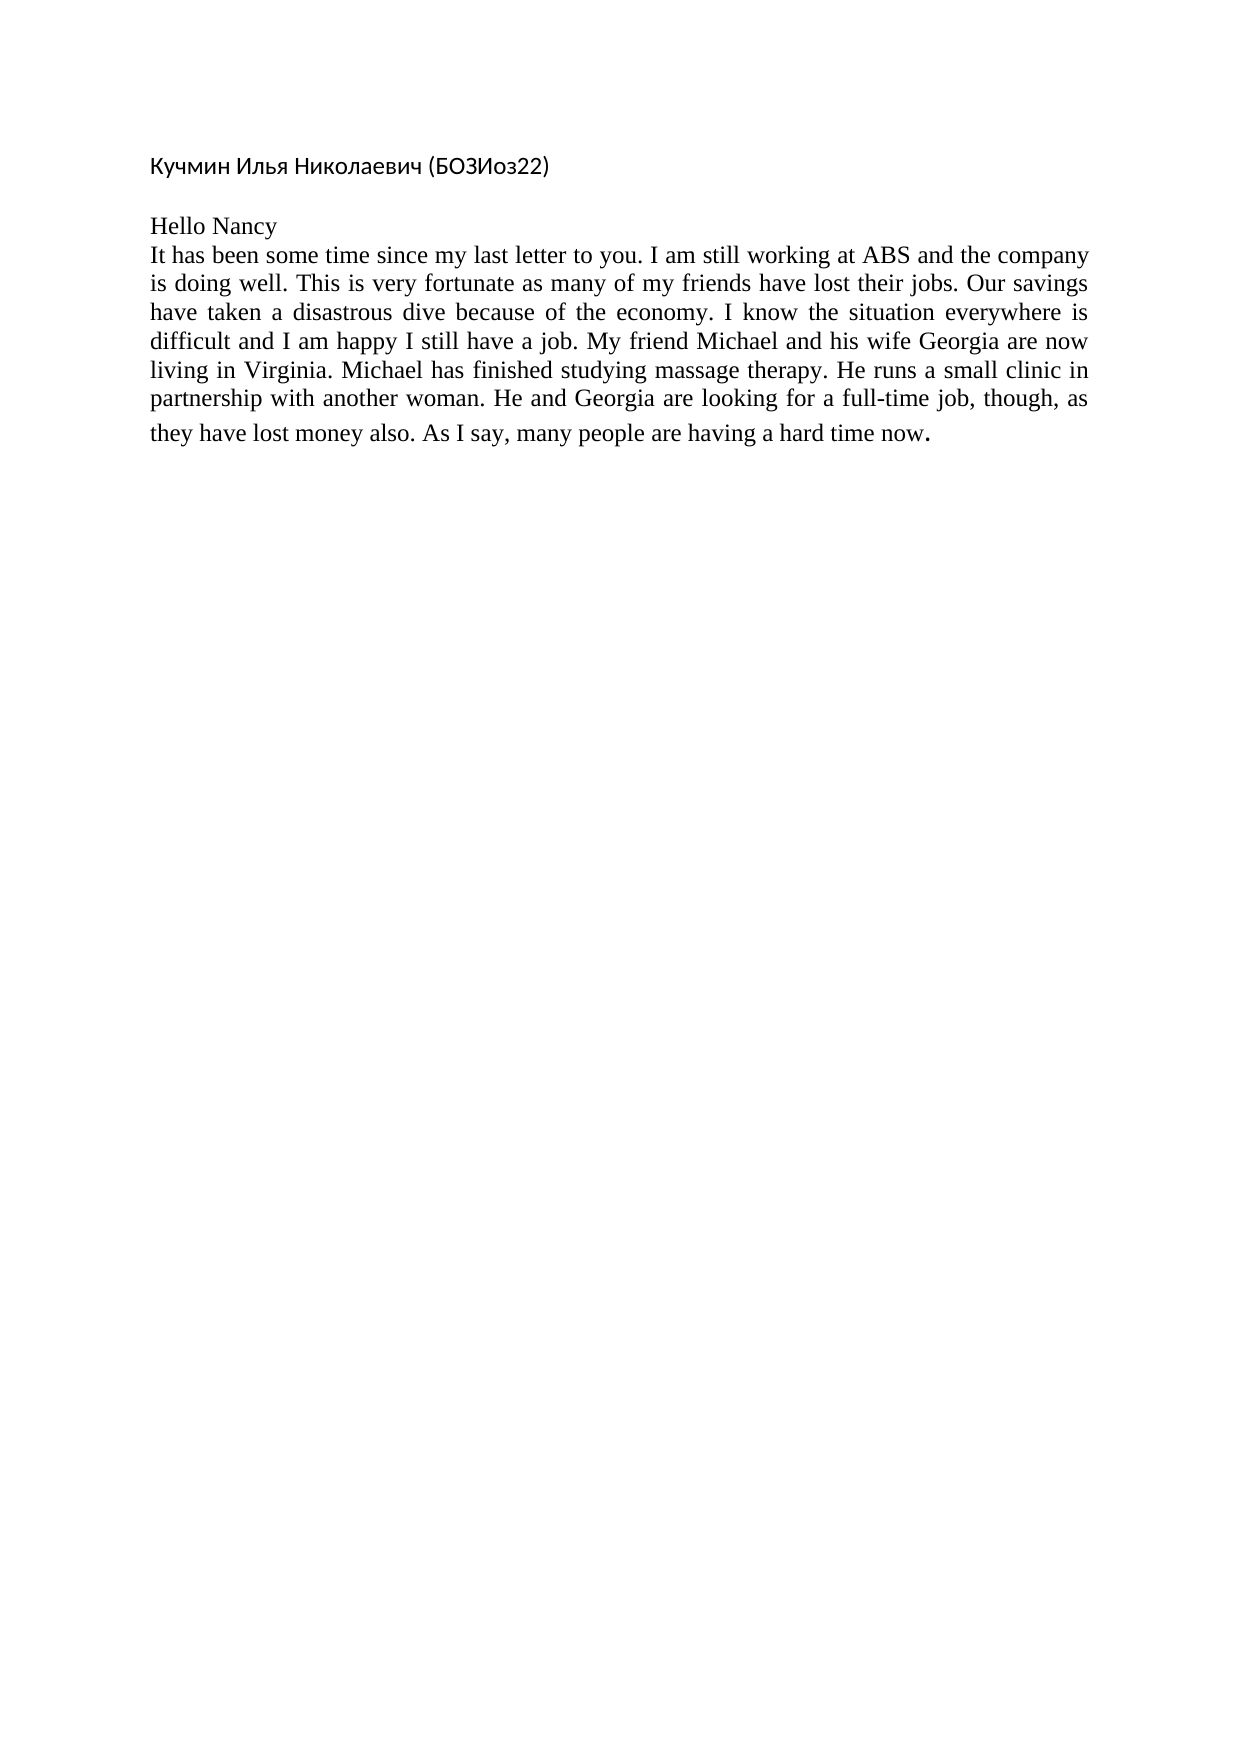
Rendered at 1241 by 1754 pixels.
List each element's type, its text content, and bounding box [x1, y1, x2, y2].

text Hello Nancy [150, 211, 1090, 240]
text Кучмин Илья Николаевич (БОЗИоз22) [150, 150, 1090, 181]
text It has been some time since my last letter to you. I am still working at ABS and the company is doing well. This is very fortunate as many of my friends have lost their jobs. Our savings have taken a disastrous dive because of the economy. I know the situation everywhere is difficult and I am happy I still have a job. My friend Michael and his wife Georgia are now living in Virginia. Michael has finished studying massage therapy. He runs a small clinic in partnership with another woman. He and Georgia are looking for a full-time job, though, as they have lost money also. As I say, many people are having a hard time now. [150, 240, 1090, 449]
